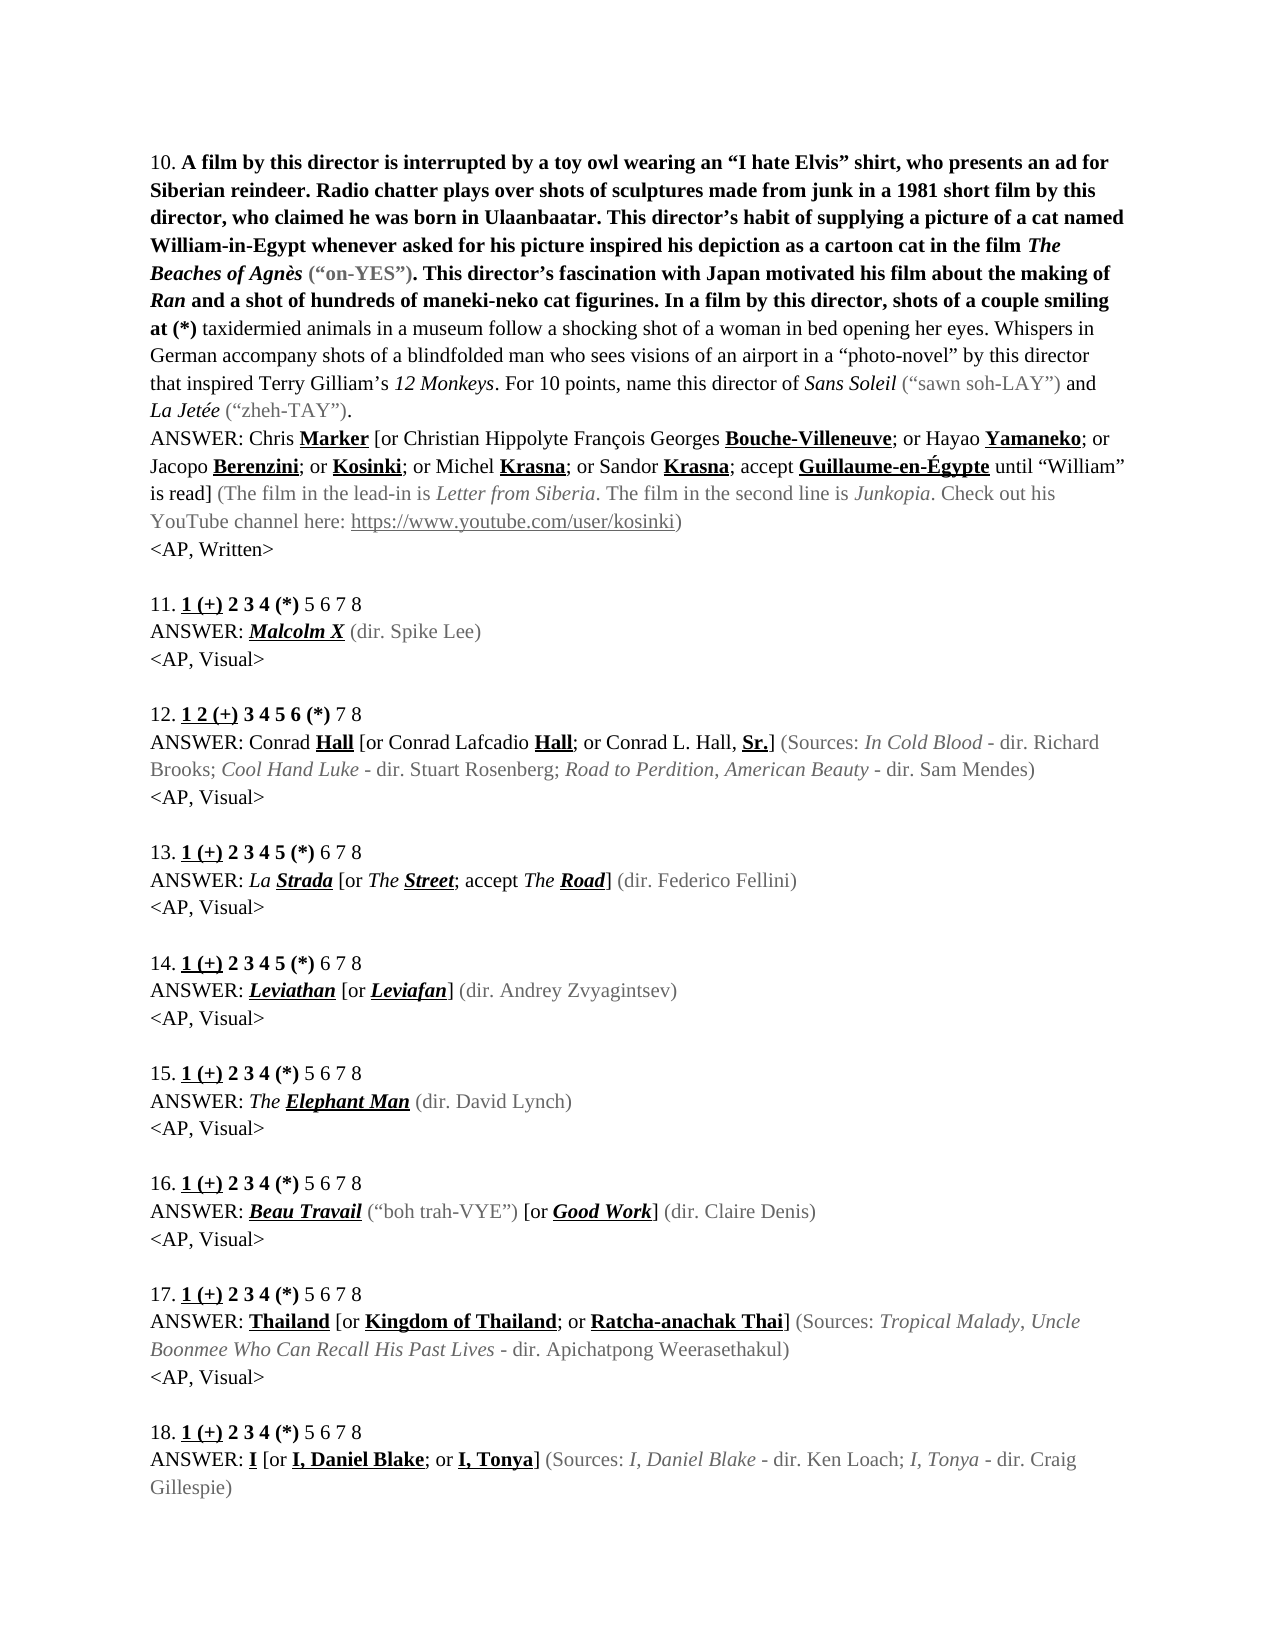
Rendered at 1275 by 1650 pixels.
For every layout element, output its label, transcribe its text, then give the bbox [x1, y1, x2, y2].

text 15. 1 (+) 2 3 4 (*) 5 6 7 8 [150, 1061, 1125, 1085]
text <AP, Visual> [150, 1364, 1125, 1389]
text 16. 1 (+) 2 3 4 (*) 5 6 7 8 [150, 1171, 1125, 1195]
text <AP, Visual> [150, 1227, 1125, 1251]
text ANSWER: The Elephant Man (dir. David Lynch) [150, 1088, 1125, 1113]
text ANSWER: Malcolm X (dir. Spike Lee) [150, 619, 1125, 643]
text 11. 1 (+) 2 3 4 (*) 5 6 7 8 [150, 592, 1125, 616]
text 13. 1 (+) 2 3 4 5 (*) 6 7 8 [150, 840, 1125, 864]
text ANSWER: I [or I, Daniel Blake; or I, Tonya] (Sources: I, Daniel Blake - dir. Ken Loach; I, Tonya - dir. Craig Gillespie) [150, 1447, 1125, 1499]
text ANSWER: Leviathan [or Leviafan] (dir. Andrey Zvyagintsev) [150, 978, 1125, 1002]
text <AP, Visual> [150, 1116, 1125, 1140]
text <AP, Visual> [150, 647, 1125, 671]
text ANSWER: Beau Travail (“boh trah-VYE”) [or Good Work] (dir. Claire Denis) [150, 1199, 1125, 1223]
text <AP, Visual> [150, 1006, 1125, 1030]
text <AP, Visual> [150, 895, 1125, 919]
text ANSWER: Conrad Hall [or Conrad Lafcadio Hall; or Conrad L. Hall, Sr.] (Sources: In Cold Blood - dir. Richard Brooks; Cool Hand Luke - dir. Stuart Rosenberg; Road to Perdition, American Beauty - dir. Sam Mendes) [150, 730, 1125, 781]
text 10. A film by this director is interrupted by a toy owl wearing an “I hate Elvis” shirt, who presents an ad for Siberian reindeer. Radio chatter plays over shots of sculptures made from junk in a 1981 short film by this director, who claimed he was born in Ulaanbaatar. This director’s habit of supplying a picture of a cat named William-in-Egypt whenever asked for his picture inspired his depiction as a cartoon cat in the film The Beaches of Agnès (“on-YES”). This director’s fascination with Japan motivated his film about the making of Ran and a shot of hundreds of maneki-neko cat figurines. In a film by this director, shots of a couple smiling at (*) taxidermied animals in a museum follow a shocking shot of a woman in bed opening her eyes. Whispers in German accompany shots of a blindfolded man who sees visions of an airport in a “photo-novel” by this director that inspired Terry Gilliam’s 12 Monkeys. For 10 points, name this director of Sans Soleil (“sawn soh-LAY”) and La Jetée (“zheh-TAY”). [150, 150, 1125, 422]
text 12. 1 2 (+) 3 4 5 6 (*) 7 8 [150, 702, 1125, 726]
text ANSWER: La Strada [or The Street; accept The Road] (dir. Federico Fellini) [150, 868, 1125, 892]
text 17. 1 (+) 2 3 4 (*) 5 6 7 8 [150, 1282, 1125, 1306]
text 18. 1 (+) 2 3 4 (*) 5 6 7 8 [150, 1420, 1125, 1444]
text <AP, Visual> [150, 785, 1125, 809]
text ANSWER: Thailand [or Kingdom of Thailand; or Ratcha-anachak Thai] (Sources: Tropical Malady, Uncle Boonmee Who Can Recall His Past Lives - dir. Apichatpong Weerasethakul) [150, 1309, 1125, 1361]
text <AP, Written> [150, 536, 1125, 561]
text 14. 1 (+) 2 3 4 5 (*) 6 7 8 [150, 951, 1125, 974]
text ANSWER: Chris Marker [or Christian Hippolyte François Georges Bouche-Villeneuve; or Hayao Yamaneko; or Jacopo Berenzini; or Kosinki; or Michel Krasna; or Sandor Krasna; accept Guillaume-en-Égypte until “William” is read] (The film in the lead-in is Letter from Siberia. The film in the second line is Junkopia. Check out his YouTube channel here: https://www.youtube.com/user/kosinki) [150, 426, 1125, 533]
